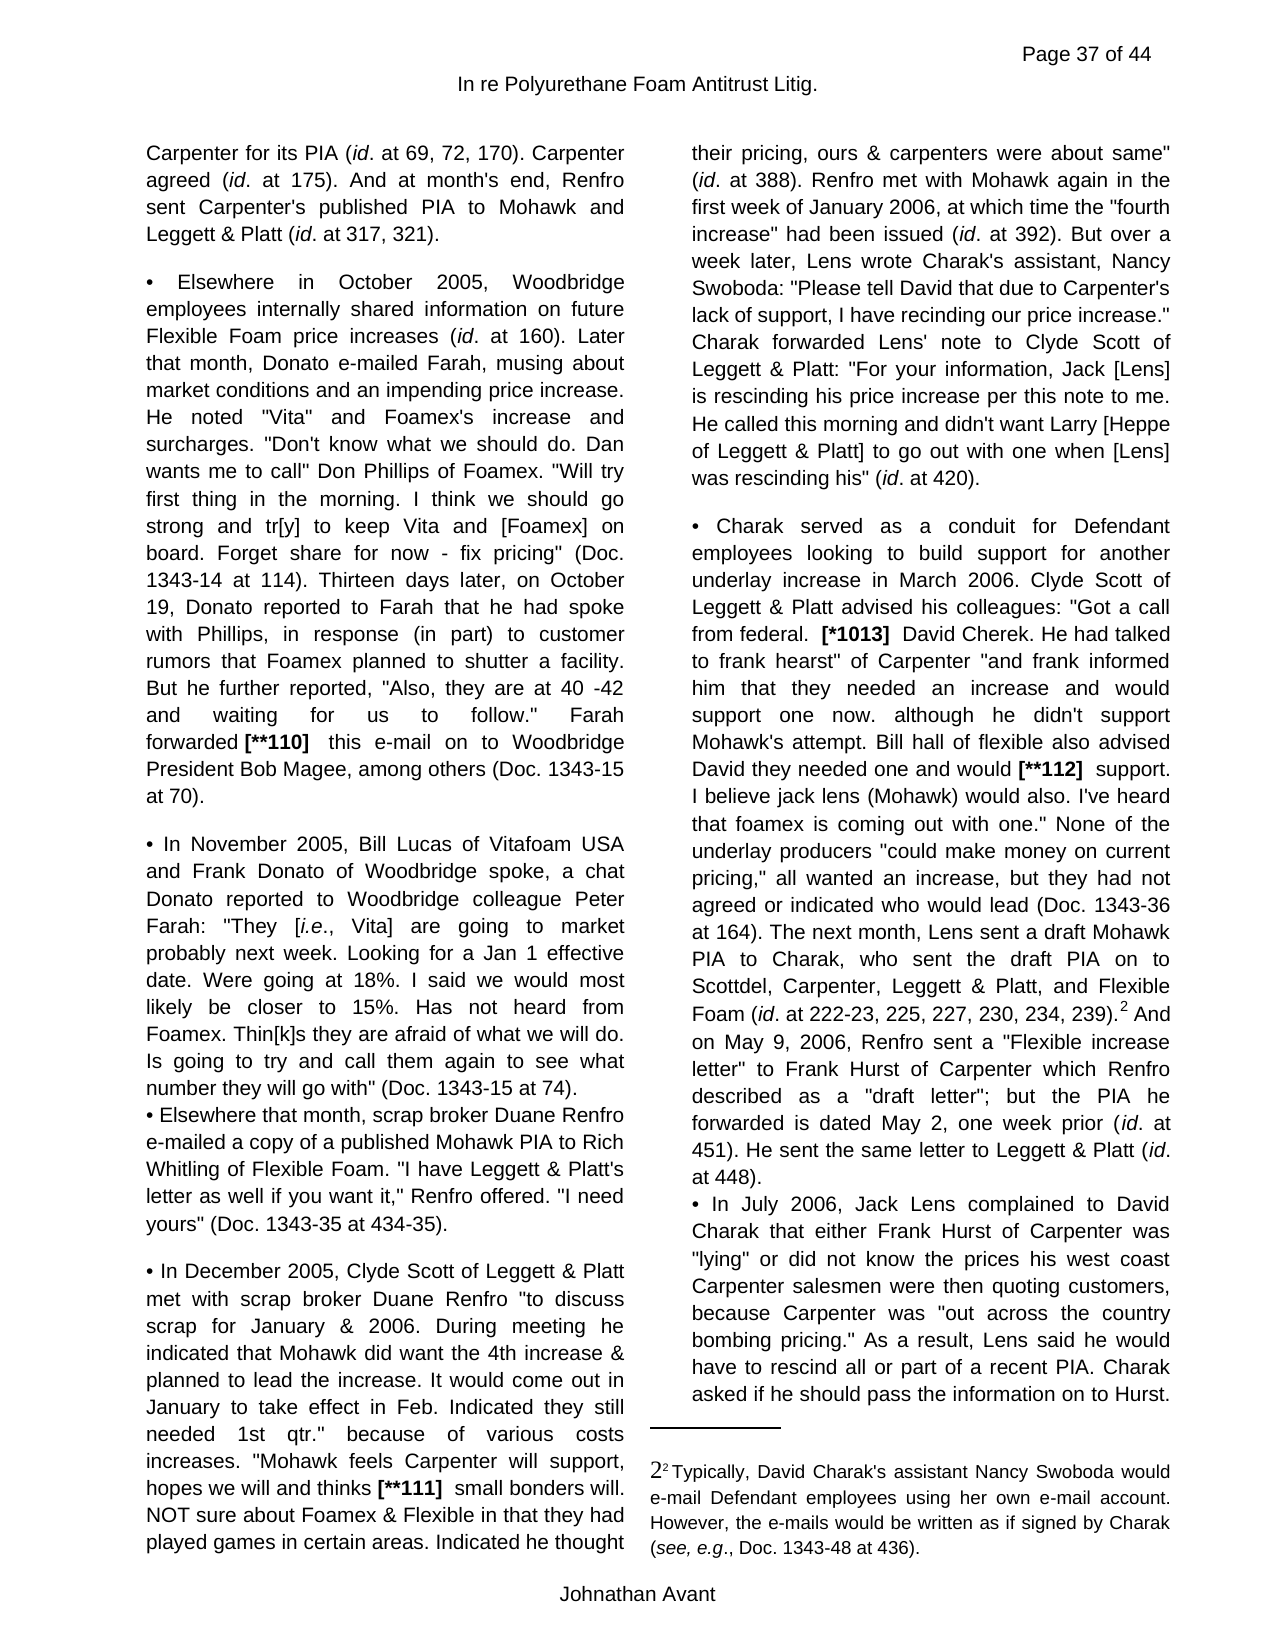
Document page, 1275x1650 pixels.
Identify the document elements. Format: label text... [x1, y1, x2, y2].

text • In December 2005, Clyde Scott of Leggett & Platt met with scrap broker Duane Renfro "to discuss scrap for January & 2006. During meeting he indicated that Mohawk did want the 4th increase & planned to lead the increase. It would come out in January to take effect in Feb. Indicated they still needed 1st qtr." because of various costs increases. "Mohawk feels Carpenter will support, hopes we will and thinks [**111] small bonders will. NOT sure about Foamex & Flexible in that they had played games in certain areas. Indicated he thought their pricing, ours & carpenters were about same" (id. at 388). Renfro met with Mohawk again in the first week of January 2006, at which time the "fourth increase" had been issued (id. at 392). But over a week later, Lens wrote Charak's assistant, Nancy Swoboda: "Please tell David that due to Carpenter's lack of support, I have recinding our price increase." Charak forwarded Lens' note to Clyde Scott of Leggett & Platt: "For your information, Jack [Lens] is rescinding his price increase per this note to me. He called this morning and didn't want Larry [Heppe of Leggett & Platt] to go out with one when [Lens] was rescinding his" (id. at 420). [146, 1256, 625, 1554]
text • In November 2005, Bill Lucas of Vitafoam USA and Frank Donato of Woodbridge spoke, a chat Donato reported to Woodbridge colleague Peter Farah: "They [i.e., Vita] are going to market probably next week. Looking for a Jan 1 effective date. Were going at 18%. I said we would most likely be closer to 15%. Has not heard from Foamex. Thin[k]s they are afraid of what we will do. Is going to try and call them again to see what number they will go with" (Doc. 1343-15 at 74). [146, 829, 625, 1100]
text • In December 2005, Clyde Scott of Leggett & Platt met with scrap broker Duane Renfro "to discuss scrap for January & 2006. During meeting he indicated that Mohawk did want the 4th increase & planned to lead the increase. It would come out in January to take effect in Feb. Indicated they still needed 1st qtr." because of various costs increases. "Mohawk feels Carpenter will support, hopes we will and thinks [**111] small bonders will. NOT sure about Foamex & Flexible in that they had played games in certain areas. Indicated he thought their pricing, ours & carpenters were about same" (id. at 388). Renfro met with Mohawk again in the first week of January 2006, at which time the "fourth increase" had been issued (id. at 392). But over a week later, Lens wrote Charak's assistant, Nancy Swoboda: "Please tell David that due to Carpenter's lack of support, I have recinding our price increase." Charak forwarded Lens' note to Clyde Scott of Leggett & Platt: "For your information, Jack [Lens] is rescinding his price increase per this note to me. He called this morning and didn't want Larry [Heppe of Leggett & Platt] to go out with one when [Lens] was rescinding his" (id. at 420). [692, 137, 1171, 489]
text • Charak served as a conduit for Defendant employees looking to build support for another underlay increase in March 2006. Clyde Scott of Leggett & Platt advised his colleagues: "Got a call from federal. [*1013] David Cherek. He had talked to frank hearst" of Carpenter "and frank informed him that they needed an increase and would support one now. although he didn't support Mohawk's attempt. Bill hall of flexible also advised David they needed one and would [**112] support. I believe jack lens (Mohawk) would also. I've heard that foamex is coming out with one." None of the underlay producers "could make money on current pricing," all wanted an increase, but they had not agreed or indicated who would lead (Doc. 1343-36 at 164). The next month, Lens sent a draft Mohawk PIA to Charak, who sent the draft PIA on to Scottdel, Carpenter, Leggett & Platt, and Flexible Foam (id. at 222-23, 225, 227, 230, 234, 239).2 And on May 9, 2006, Renfro sent a "Flexible increase letter" to Frank Hurst of Carpenter which Renfro described as a "draft letter"; but the PIA he forwarded is dated May 2, one week prior (id. at 451). He sent the same letter to Leggett & Platt (id. at 448). [692, 510, 1171, 1189]
text • Elsewhere in October 2005, Woodbridge employees internally shared information on future Flexible Foam price increases (id. at 160). Later that month, Donato e-mailed Farah, musing about market conditions and an impending price increase. He noted "Vita" and Foamex's increase and surcharges. "Don't know what we should do. Dan wants me to call" Don Phillips of Foamex. "Will try first thing in the morning. I think we should go strong and tr[y] to keep Vita and [Foamex] on board. Forget share for now - fix pricing" (Doc. 1343-14 at 114). Thirteen days later, on October 19, Donato reported to Farah that he had spoke with Phillips, in response (in part) to customer rumors that Foamex planned to shutter a facility. But he further reported, "Also, they are at 40 -42 and waiting for us to follow." Farah forwarded [**110] this e-mail on to Woodbridge President Bob Magee, among others (Doc. 1343-15 at 70). [146, 267, 625, 808]
text • Elsewhere that month, scrap broker Duane Renfro e-mailed a copy of a published Mohawk PIA to Rich Whitling of Flexible Foam. "I have Leggett & Platt's letter as well if you want it," Renfro offered. "I need yours" (Doc. 1343-35 at 434-35). [146, 1100, 625, 1235]
